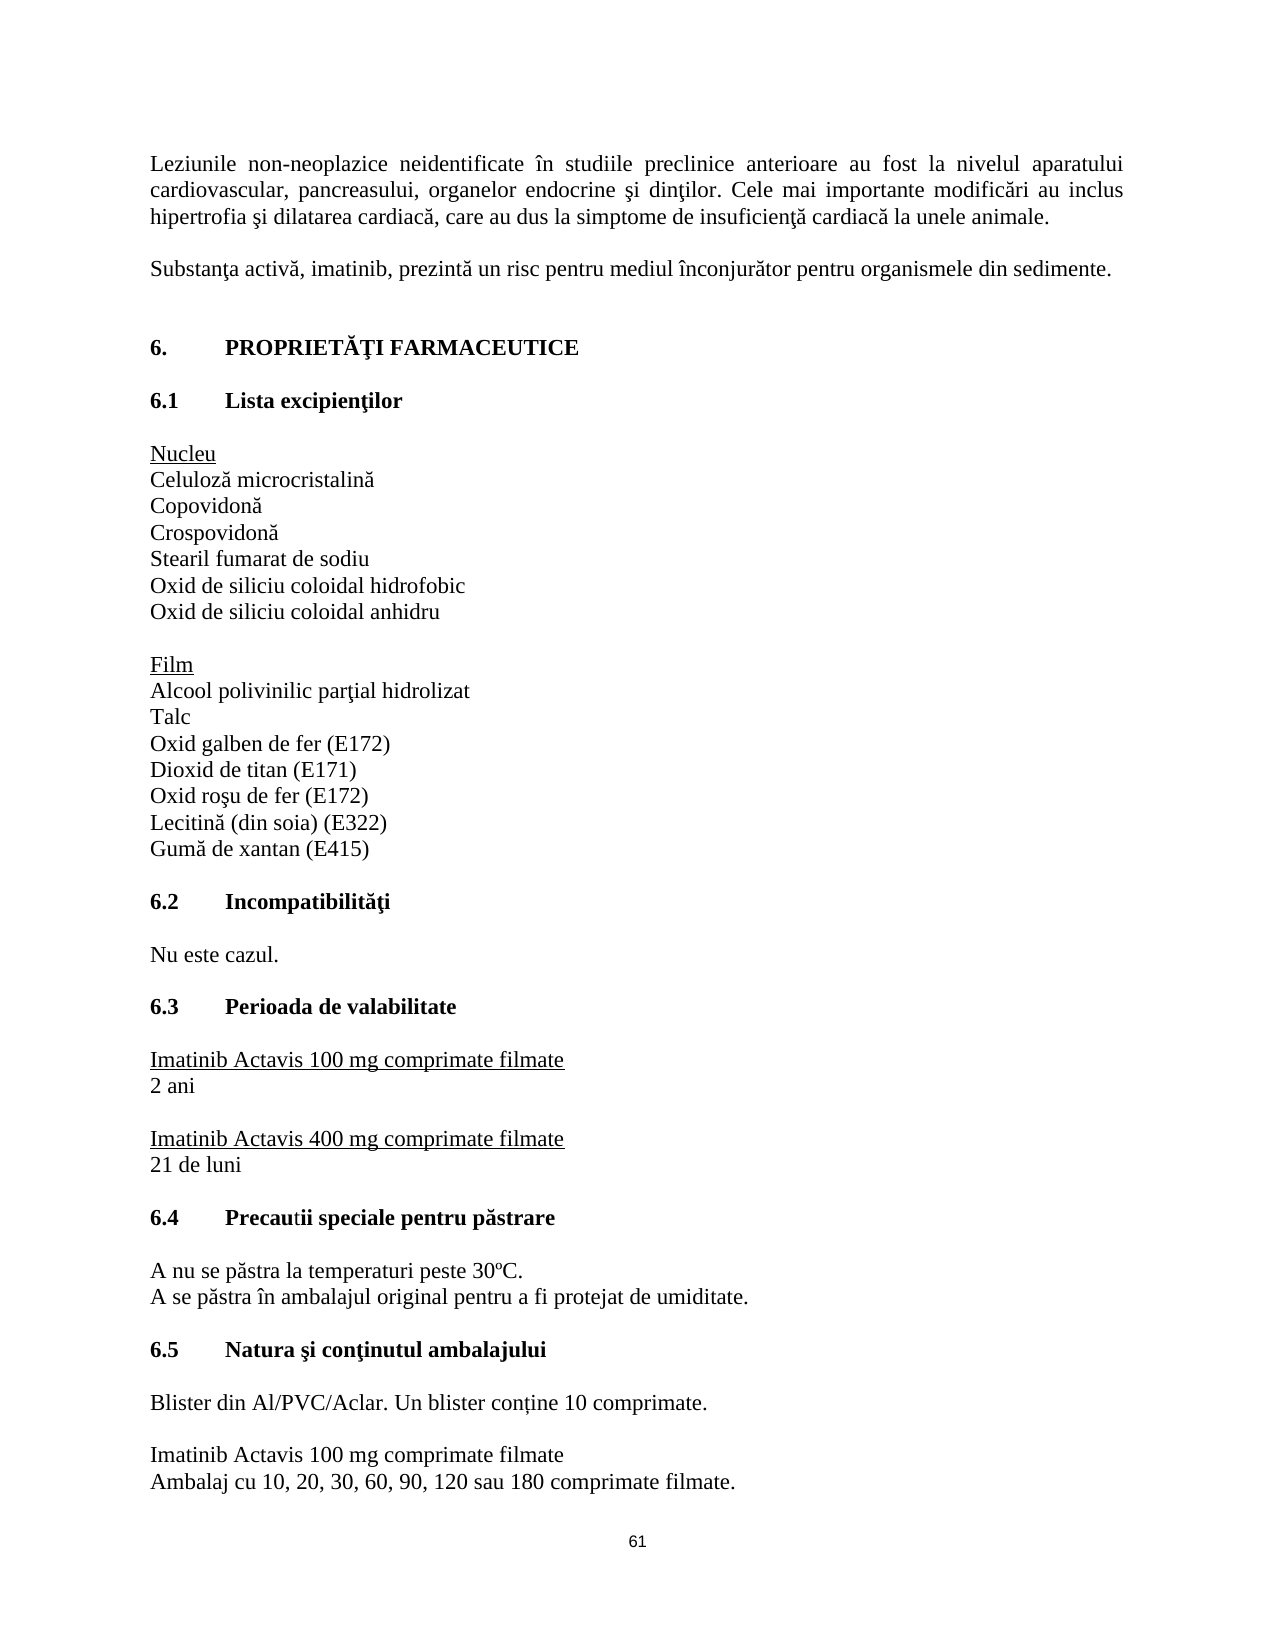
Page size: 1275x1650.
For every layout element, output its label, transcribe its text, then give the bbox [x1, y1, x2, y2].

text 2 ani [150, 1072, 1125, 1099]
text Substanţa activă, imatinib, prezintă un risc pentru mediul înconjurător pentru organismele din sedimente. [150, 255, 1125, 282]
text Talc [150, 703, 1125, 730]
text 6.3 Perioada de valabilitate [150, 993, 1125, 1020]
text Blister din Al/PVC/Aclar. Un blister conține 10 comprimate. [150, 1389, 1125, 1415]
text Celuloză microcristalină [150, 466, 1125, 493]
text Oxid galben de fer (E172) [150, 730, 1125, 756]
text 6.2 Incompatibilităţi [150, 888, 1125, 914]
text 21 de luni [150, 1151, 1125, 1178]
text Stearil fumarat de sodiu [150, 545, 1125, 572]
text Imatinib Actavis 400 mg comprimate filmate [150, 1125, 1125, 1151]
text Film [150, 651, 1125, 677]
text Imatinib Actavis 100 mg comprimate filmate [150, 1441, 1125, 1468]
text Alcool polivinilic parţial hidrolizat [150, 677, 1125, 703]
text Leziunile non-neoplazice neidentificate în studiile preclinice anterioare au fost la nivelul aparatului cardiovascular, pancreasului, organelor endocrine şi dinţilor. Cele mai importante modificări au inclus hipertrofia şi dilatarea cardiacă, care au dus la simptome de insuficienţă cardiacă la unele animale. [150, 150, 1125, 229]
text Dioxid de titan (E171) [150, 756, 1125, 782]
text Oxid de siliciu coloidal anhidru [150, 598, 1125, 624]
text Ambalaj cu 10, 20, 30, 60, 90, 120 sau 180 comprimate filmate. [150, 1468, 1125, 1494]
text 6.1 Lista excipienţilor [150, 387, 1125, 413]
text 6. PROPRIETĂŢI FARMACEUTICE [150, 334, 1125, 361]
text Crospovidonă [150, 519, 1125, 545]
text Oxid de siliciu coloidal hidrofobic [150, 572, 1125, 598]
text Gumă de xantan (E415) [150, 835, 1125, 862]
text Copovidonă [150, 493, 1125, 519]
text 6.4 Precautii speciale pentru păstrare [150, 1204, 1125, 1231]
text Nucleu [150, 440, 1125, 466]
text A nu se păstra la temperaturi peste 30ºC. [150, 1257, 1125, 1283]
text A se păstra în ambalajul original pentru a fi protejat de umiditate. [150, 1283, 1125, 1309]
text Nu este cazul. [150, 941, 1125, 967]
text Lecitină (din soia) (E322) [150, 809, 1125, 835]
text 6.5 Natura şi conţinutul ambalajului [150, 1336, 1125, 1362]
text Imatinib Actavis 100 mg comprimate filmate [150, 1046, 1125, 1072]
text Oxid roşu de fer (E172) [150, 782, 1125, 809]
